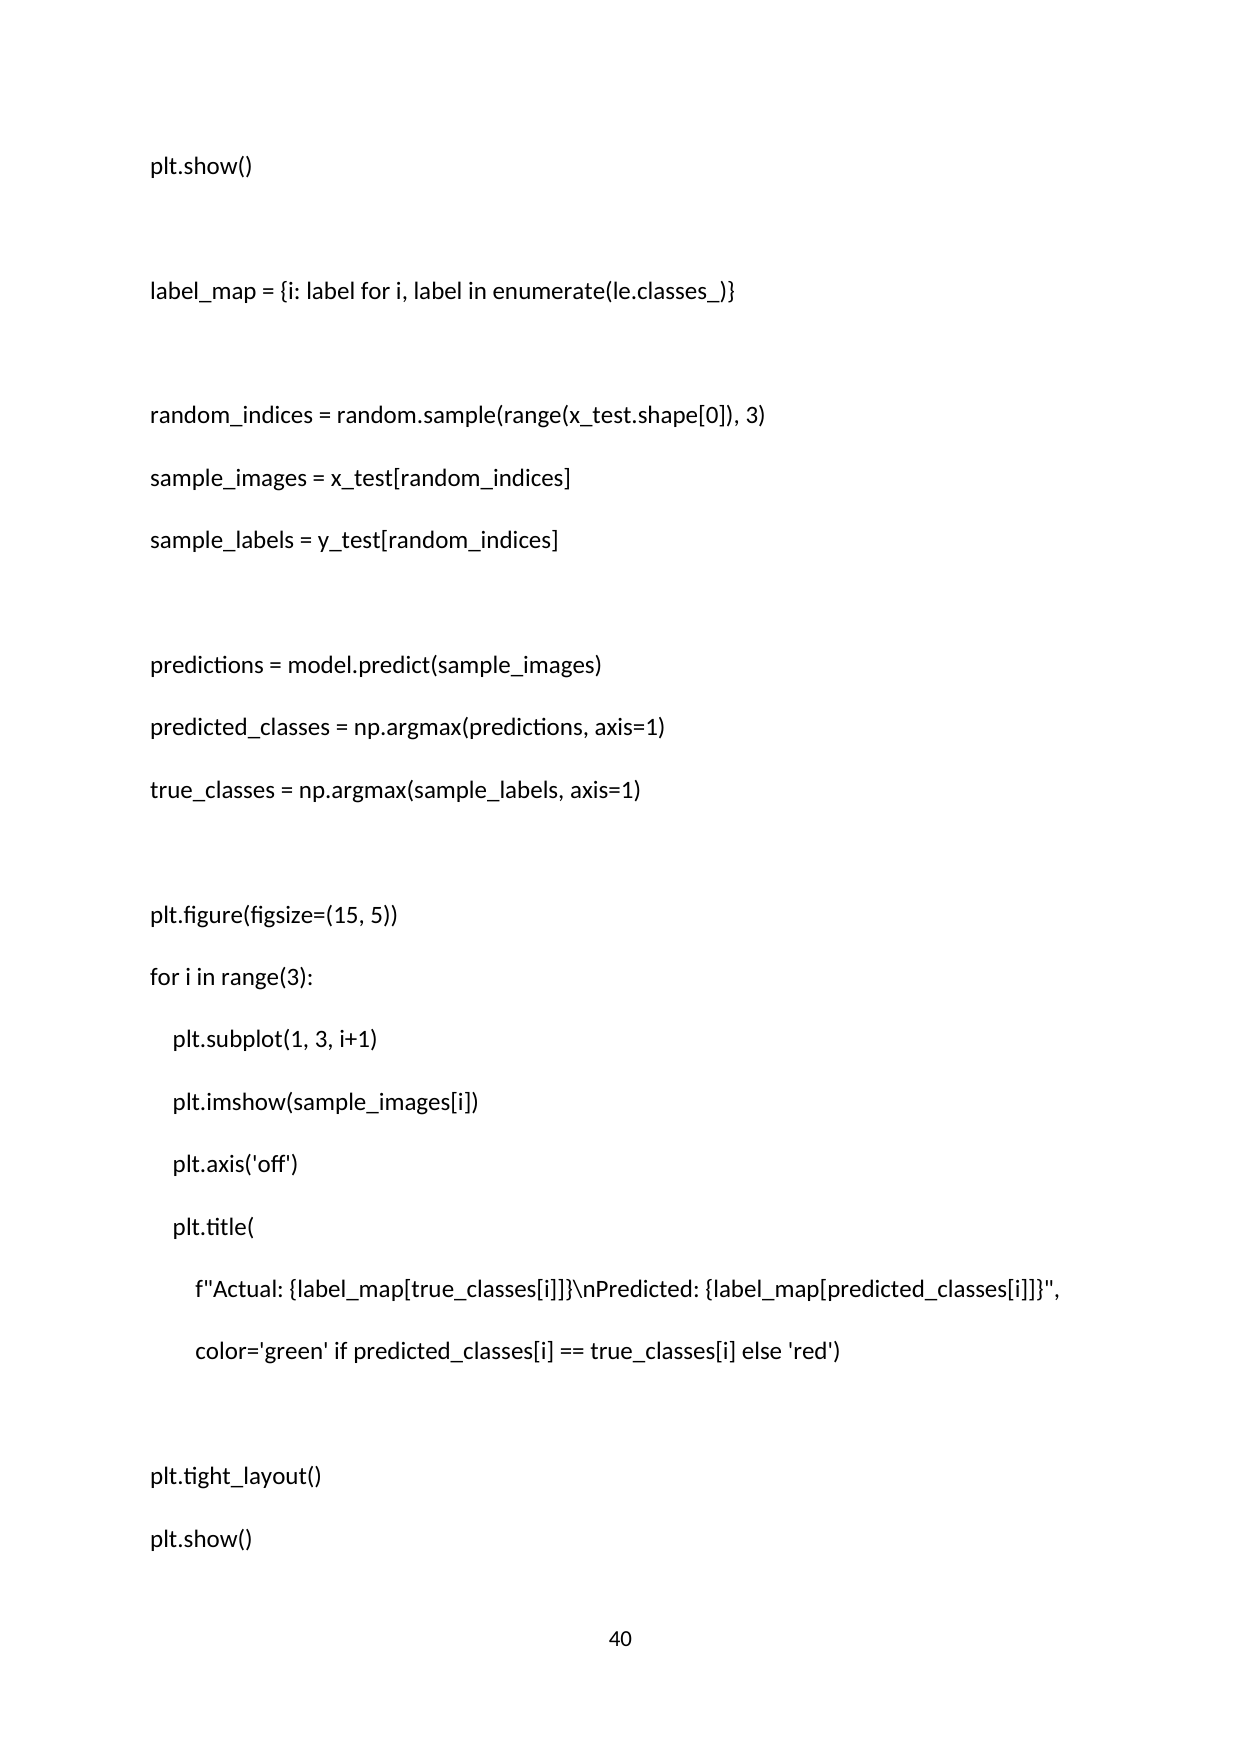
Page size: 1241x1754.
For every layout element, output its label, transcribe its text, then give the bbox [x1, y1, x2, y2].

text plt.figure(figsize=(15, 5)) [150, 899, 1090, 929]
text plt.show() [150, 1523, 1090, 1553]
text f"Actual: {label_map[true_classes[i]]}\nPredicted: {label_map[predicted_classes[i]]}", [150, 1273, 1090, 1304]
text plt.subplot(1, 3, i+1) [150, 1023, 1090, 1054]
text label_map = {i: label for i, label in enumerate(le.classes_)} [150, 275, 1090, 305]
text predictions = model.predict(sample_images) [150, 649, 1090, 680]
text plt.axis('off') [150, 1148, 1090, 1179]
text plt.imshow(sample_images[i]) [150, 1086, 1090, 1116]
text sample_labels = y_test[random_indices] [150, 524, 1090, 555]
text plt.show() [150, 150, 1090, 181]
text plt.tight_layout() [150, 1460, 1090, 1491]
text for i in range(3): [150, 961, 1090, 992]
text predicted_classes = np.argmax(predictions, axis=1) [150, 712, 1090, 742]
text sample_images = x_test[random_indices] [150, 462, 1090, 492]
text true_classes = np.argmax(sample_labels, axis=1) [150, 774, 1090, 804]
text random_indices = random.sample(range(x_test.shape[0]), 3) [150, 399, 1090, 430]
text color='green' if predicted_classes[i] == true_classes[i] else 'red') [150, 1336, 1090, 1366]
text plt.title( [150, 1211, 1090, 1241]
